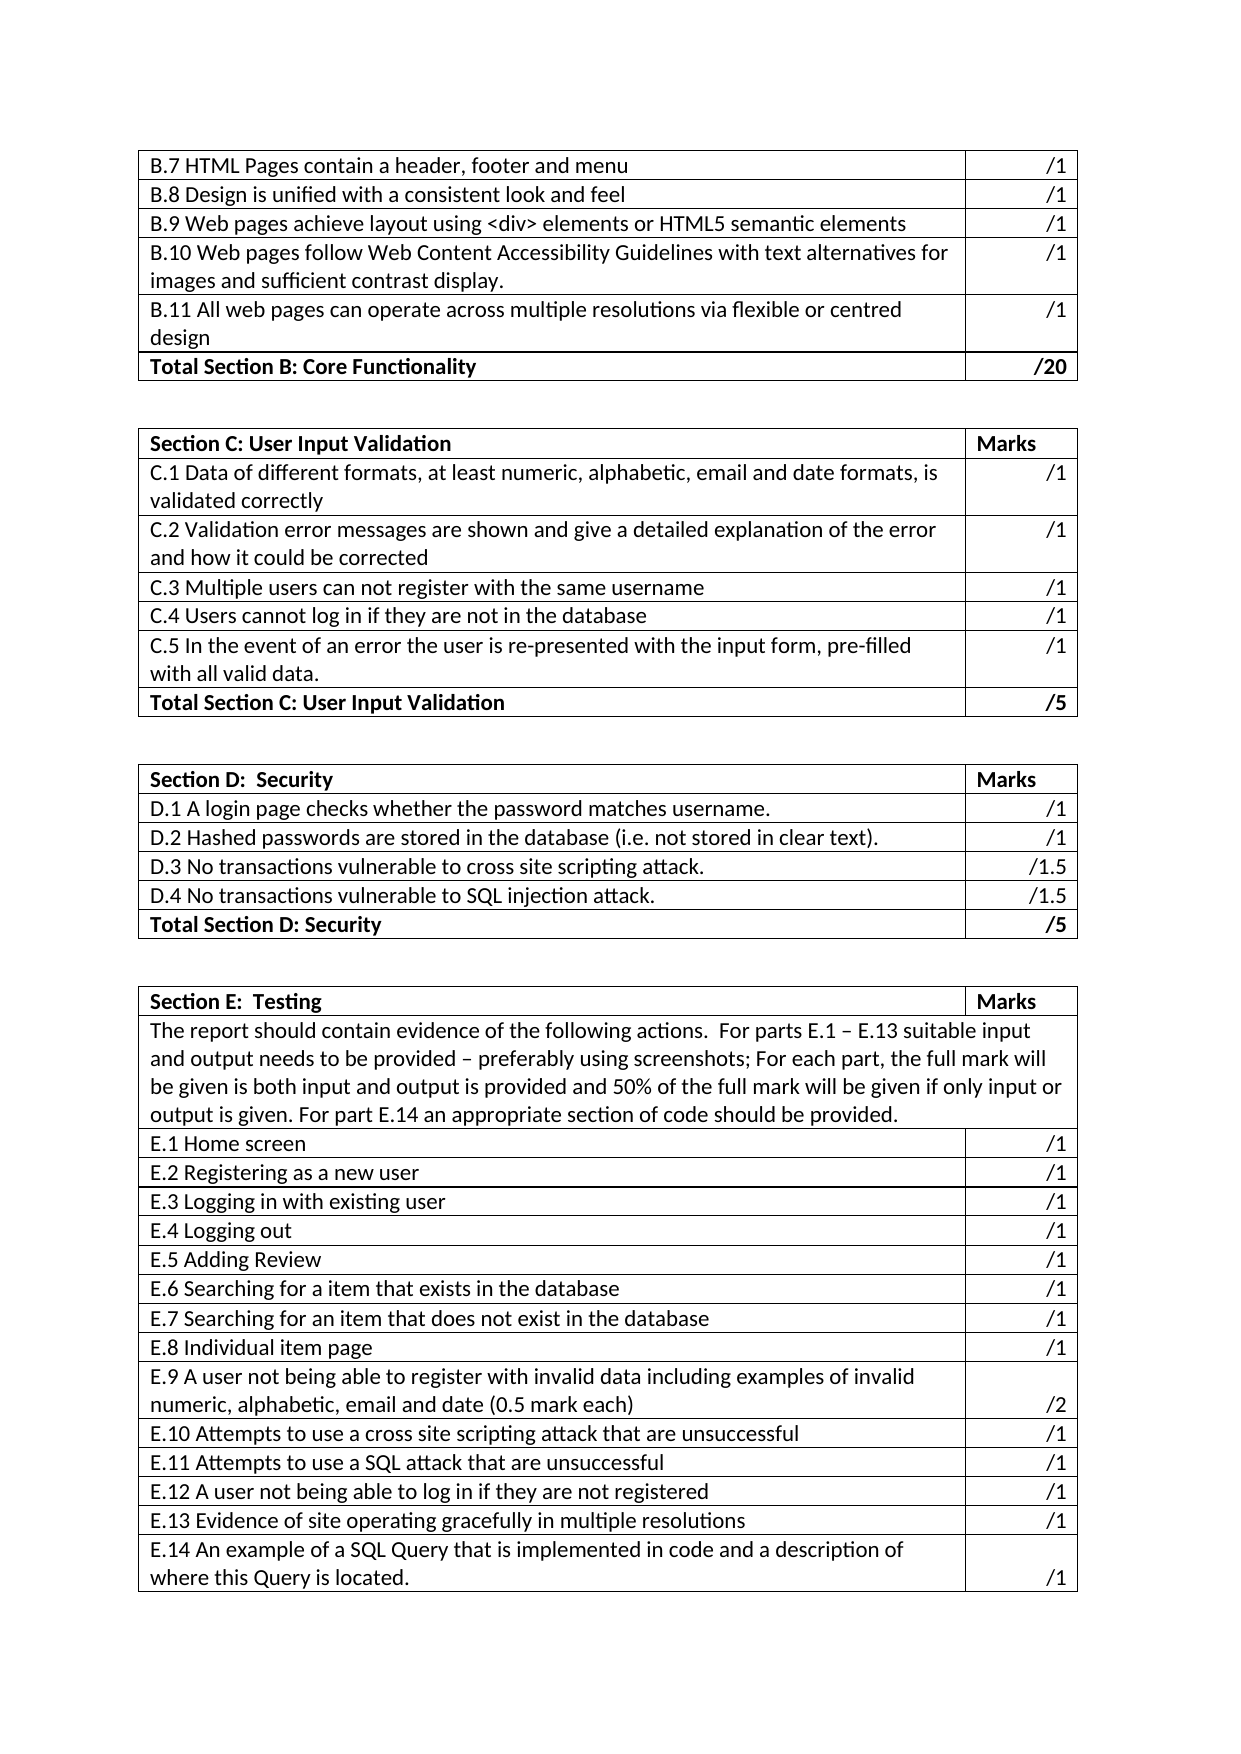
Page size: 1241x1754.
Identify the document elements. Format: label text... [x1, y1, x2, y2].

table_cell B.7 HTML Pages contain a header, footer and menu [139, 151, 965, 179]
table_cell /1.5 [966, 881, 1077, 909]
table_cell /1 [966, 1535, 1077, 1591]
table_cell D.2 Hashed passwords are stored in the database (i.e. not stored in clear text). [139, 823, 965, 851]
table_cell /1 [966, 1419, 1077, 1447]
table_cell E.7 Searching for an item that does not exist in the database [139, 1304, 965, 1332]
table_cell /1 [966, 295, 1077, 351]
table_header Marks [966, 429, 1077, 457]
table_cell C.3 Multiple users can not register with the same username [139, 573, 965, 601]
table_cell /1 [966, 1246, 1077, 1273]
table_cell /1 [966, 631, 1077, 687]
table_cell /2 [966, 1362, 1077, 1418]
table_cell /1 [966, 1216, 1077, 1244]
table_cell /20 [966, 353, 1077, 380]
table_cell E.9 A user not being able to register with invalid data including examples of invalid numeric, alphabetic, email and date (0.5 mark each) [139, 1362, 965, 1418]
table_cell /5 [966, 910, 1077, 938]
table_cell /1 [966, 180, 1077, 208]
table_cell /1 [966, 794, 1077, 822]
table_cell /1 [966, 1506, 1077, 1534]
table_cell /1 [966, 1275, 1077, 1303]
table_header Section C: User Input Validation [139, 429, 965, 457]
table_cell E.10 Attempts to use a cross site scripting attack that are unsuccessful [139, 1419, 965, 1447]
table_cell E.13 Evidence of site operating gracefully in multiple resolutions [139, 1506, 965, 1534]
table_cell /1 [966, 1188, 1077, 1215]
table_cell E.8 Individual item page [139, 1333, 965, 1361]
table_cell E.3 Logging in with existing user [139, 1188, 965, 1215]
table_cell The report should contain evidence of the following actions. For parts E.1 – E.13 suitable input and output needs to be provided – preferably using screenshots; For each part, the full mark will be given is both input and output is provided and 50% of the full mark will be given if only input or output is given. For part E.14 an appropriate section of code should be provided. [139, 1016, 1077, 1128]
table_cell Total Section C: User Input Validation [139, 688, 965, 716]
table_cell E.2 Registering as a new user [139, 1158, 965, 1186]
table_header Marks [966, 765, 1077, 793]
table_cell /1 [966, 1477, 1077, 1505]
table_header Section E: Testing [139, 987, 965, 1015]
table_cell /1 [966, 1333, 1077, 1361]
table_cell /1 [966, 573, 1077, 601]
table_cell D.4 No transactions vulnerable to SQL injection attack. [139, 881, 965, 909]
table_cell B.8 Design is unified with a consistent look and feel [139, 180, 965, 208]
table_header Section D: Security [139, 765, 965, 793]
table_cell /1 [966, 823, 1077, 851]
table_cell E.14 An example of a SQL Query that is implemented in code and a description of where this Query is located. [139, 1535, 965, 1591]
table_cell /1 [966, 238, 1077, 294]
table_cell E.4 Logging out [139, 1216, 965, 1244]
table_cell /1 [966, 209, 1077, 237]
table_cell /1 [966, 516, 1077, 572]
table_cell /1 [966, 602, 1077, 630]
table_cell C.2 Validation error messages are shown and give a detailed explanation of the error and how it could be corrected [139, 516, 965, 572]
table_cell /1 [966, 1129, 1077, 1157]
table_cell E.6 Searching for a item that exists in the database [139, 1275, 965, 1303]
table_cell B.11 All web pages can operate across multiple resolutions via flexible or centred design [139, 295, 965, 351]
table_cell E.5 Adding Review [139, 1246, 965, 1273]
table_cell /1 [966, 1304, 1077, 1332]
table_cell D.1 A login page checks whether the password matches username. [139, 794, 965, 822]
table_cell /1 [966, 459, 1077, 514]
table_cell E.11 Attempts to use a SQL attack that are unsuccessful [139, 1448, 965, 1476]
table_cell E.12 A user not being able to log in if they are not registered [139, 1477, 965, 1505]
table_cell C.4 Users cannot log in if they are not in the database [139, 602, 965, 630]
table_cell B.10 Web pages follow Web Content Accessibility Guidelines with text alternatives for images and sufficient contrast display. [139, 238, 965, 294]
table_cell C.1 Data of different formats, at least numeric, alphabetic, email and date formats, is validated correctly [139, 459, 965, 514]
table_cell C.5 In the event of an error the user is re-presented with the input form, pre-filled with all valid data. [139, 631, 965, 687]
table_cell /1 [966, 151, 1077, 179]
table_cell E.1 Home screen [139, 1129, 965, 1157]
table_cell Total Section B: Core Functionality [139, 353, 965, 380]
table_header Marks [966, 987, 1077, 1015]
table_cell /5 [966, 688, 1077, 716]
table_cell /1.5 [966, 852, 1077, 880]
table_cell /1 [966, 1158, 1077, 1186]
table_cell D.3 No transactions vulnerable to cross site scripting attack. [139, 852, 965, 880]
table_cell /1 [966, 1448, 1077, 1476]
table_cell Total Section D: Security [139, 910, 965, 938]
table_cell B.9 Web pages achieve layout using <div> elements or HTML5 semantic elements [139, 209, 965, 237]
